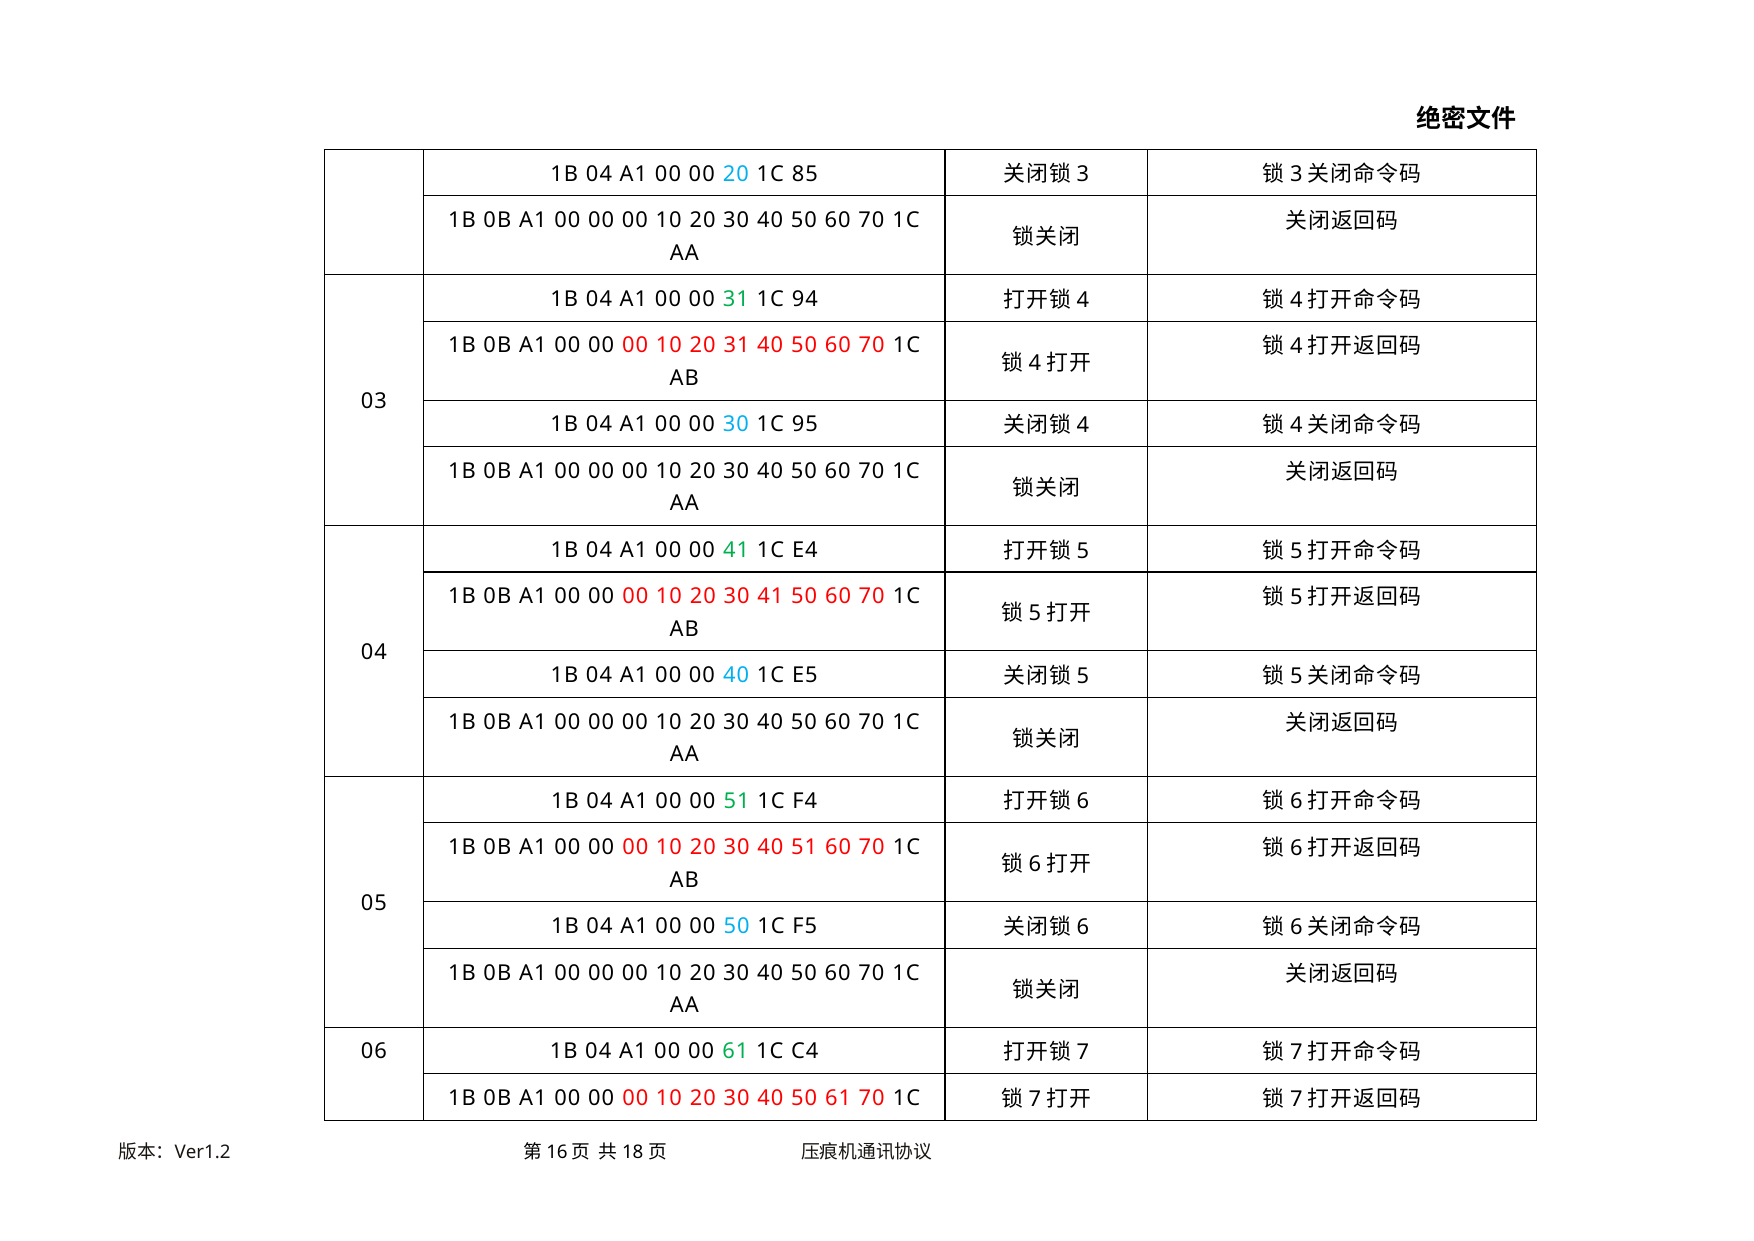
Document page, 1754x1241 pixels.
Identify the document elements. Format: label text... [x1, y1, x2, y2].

table_cell 关闭返回码 [1148, 196, 1536, 274]
table_cell 锁6打开返回码 [1148, 823, 1536, 901]
table_cell 1B 0B A1 00 00 00 10 20 31 40 50 60 70 1C AB [424, 322, 944, 399]
table_cell 锁4打开命令码 [1148, 275, 1536, 321]
table_cell 打开锁7 [946, 1028, 1147, 1073]
table_cell 关闭返回码 [1148, 949, 1536, 1027]
table_cell 05 [325, 777, 423, 1027]
table_cell 锁4打开返回码 [1148, 322, 1536, 399]
table_cell 锁关闭 [946, 196, 1147, 274]
table_cell 锁6打开 [946, 823, 1147, 901]
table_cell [424, 949, 944, 1027]
table_cell 锁6关闭命令码 [1148, 902, 1536, 948]
table_cell 1B 04 A1 00 00 30 1C 95 [424, 401, 944, 446]
table_cell 锁6打开命令码 [1148, 777, 1536, 822]
table_cell 锁关闭 [946, 949, 1147, 1027]
table_cell 1B 04 A1 00 00 61 1C C4 [424, 1028, 944, 1073]
table_cell 锁关闭 [946, 447, 1147, 525]
table_cell 锁5打开返回码 [1148, 573, 1536, 650]
table_cell 03 [325, 275, 423, 525]
table_cell 1B 04 A1 00 00 50 1C F5 [424, 902, 944, 948]
table_cell 打开锁5 [946, 526, 1147, 571]
table_cell 锁4打开 [946, 322, 1147, 399]
table_cell 锁5关闭命令码 [1148, 651, 1536, 697]
table_cell 06 [325, 1028, 423, 1119]
table_cell 1B 0B A1 00 00 00 10 20 30 40 50 60 70 1C AA [424, 447, 944, 525]
table_cell 关闭锁5 [946, 651, 1147, 697]
table_cell 锁关闭 [946, 698, 1147, 776]
table_cell 锁3关闭命令码 [1148, 150, 1536, 195]
table_cell 锁7打开 [946, 1074, 1147, 1119]
table_cell 关闭返回码 [1148, 447, 1536, 525]
table_cell 04 [325, 526, 423, 776]
table_cell 1B 0B A1 00 00 00 10 20 30 40 51 60 70 1C AB [424, 823, 944, 901]
table_cell 打开锁4 [946, 275, 1147, 321]
table_cell 1B 04 A1 00 00 41 1C E4 [424, 526, 944, 571]
table_cell 锁5打开 [946, 573, 1147, 650]
table_cell 1B 0B A1 00 00 00 10 20 30 41 50 60 70 1C AB [424, 573, 944, 650]
table_cell 1B 04 A1 00 00 40 1C E5 [424, 651, 944, 697]
table_cell 关闭锁4 [946, 401, 1147, 446]
table_cell 关闭锁6 [946, 902, 1147, 948]
table_cell 1B 04 A1 00 00 31 1C 94 [424, 275, 944, 321]
table_cell 关闭锁3 [946, 150, 1147, 195]
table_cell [424, 1074, 944, 1119]
table_cell 1B 0B A1 00 00 00 10 20 30 40 50 60 70 1C AA [424, 698, 944, 776]
table_cell 锁7打开命令码 [1148, 1028, 1536, 1073]
table_cell 打开锁6 [946, 777, 1147, 822]
table_cell 关闭返回码 [1148, 698, 1536, 776]
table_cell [424, 196, 944, 274]
table_cell 1B 04 A1 00 00 20 1C 85 [424, 150, 944, 195]
table_cell 锁7打开返回码 [1148, 1074, 1536, 1119]
table_cell 1B 04 A1 00 00 51 1C F4 [424, 777, 944, 822]
table_cell 锁5打开命令码 [1148, 526, 1536, 571]
table_cell 锁4关闭命令码 [1148, 401, 1536, 446]
